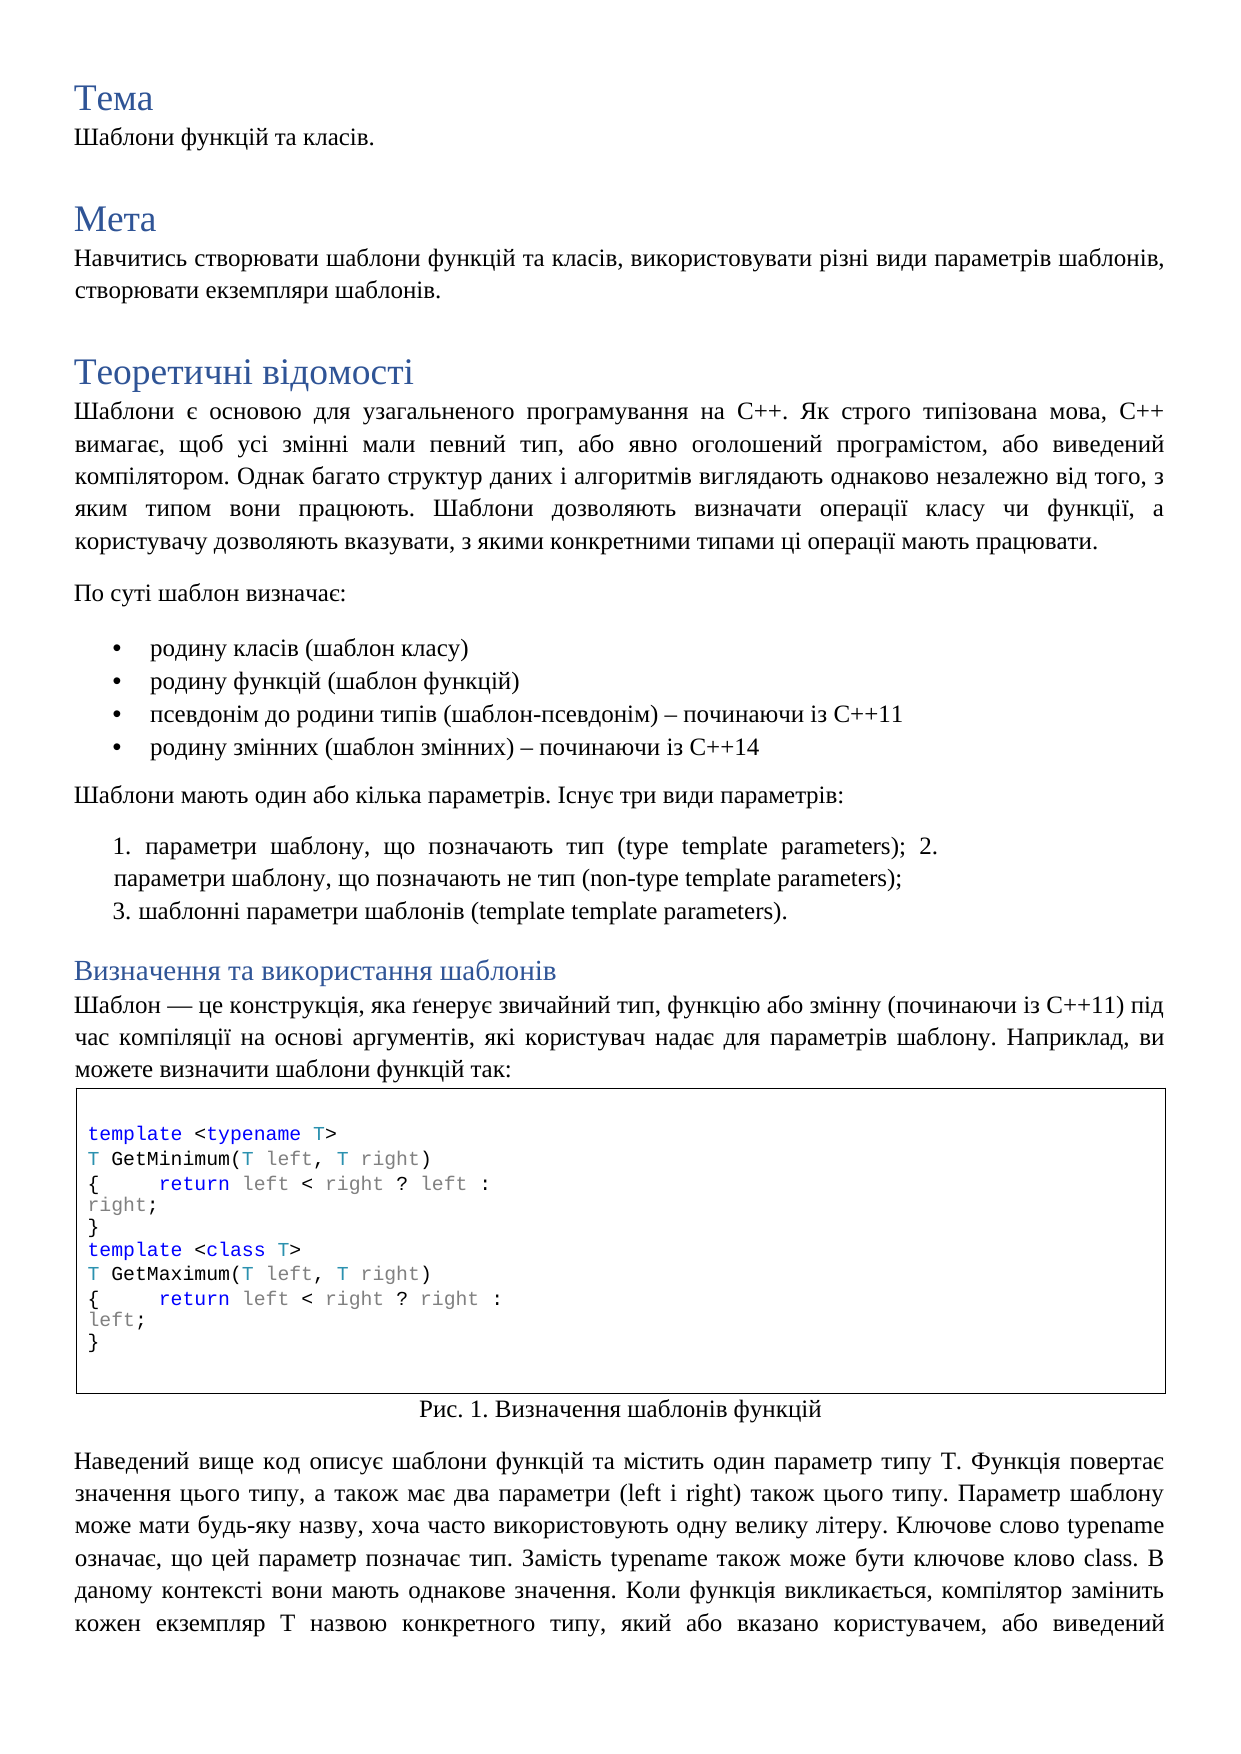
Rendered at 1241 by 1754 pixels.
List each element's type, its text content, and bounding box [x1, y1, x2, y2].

text Шаблони функцій та класів. [73, 122, 1166, 151]
text Шаблони мають один або кілька параметрів. Існує три види параметрів: [73, 780, 1166, 808]
list родину функцій (шаблон функцій) [112, 666, 1166, 695]
list родину класів (шаблон класу) [112, 633, 1166, 662]
text По суті шаблон визначає: [73, 578, 1166, 607]
table_header template <typename T> T GetMinimum(T left, T right) { return left < right ? left : right; } template <class T> T GetMaximum(T left, T right) { return left < right ? right : left; } [77, 1089, 1165, 1393]
list псевдонім до родини типів (шаблон-псевдонім) – починаючи із C++11 [112, 699, 1166, 728]
text Шаблон — це конструкція, яка ґенерує звичайний тип, функцію або змінну (починаючи із С++11) під час компіляції на основі аргументів, які користувач надає для параметрів шаблону. Наприклад, ви можете визначити шаблони функцій так: [73, 990, 1166, 1083]
text Тема [73, 76, 1166, 119]
subtitle Мета [73, 196, 1166, 239]
subtitle Теоретичні відомості [73, 350, 1166, 393]
text Шаблони є основою для узагальненого програмування на C++. Як строго типізована мова, C++ вимагає, щоб усі змінні мали певний тип, або явно оголошений програмістом, або виведений компілятором. Однак багато структур даних і алгоритмів виглядають однаково незалежно від того, з яким типом вони працюють. Шаблони дозволяють визначати операції класу чи функції, а користувачу дозволяють вказувати, з якими конкретними типами ці операції мають працювати. [73, 396, 1166, 554]
text Навчитись створювати шаблони функцій та класів, використовувати різні види параметрів шаблонів, створювати екземпляри шаблонів. [73, 243, 1166, 304]
text Рис. 1. Визначення шаблонів функцій [75, 1394, 1166, 1422]
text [73, 1446, 1166, 1636]
list родину змінних (шаблон змінних) – починаючи із C++14 [112, 732, 1166, 761]
text 1. параметри шаблону, що позначають тип (type template parameters); 2. параметри шаблону, що позначають не тип (non-type template parameters); [112, 831, 939, 892]
subtitle Визначення та використання шаблонів [73, 953, 1166, 987]
text 3. шаблонні параметри шаблонів (template template parameters). [112, 896, 1166, 925]
